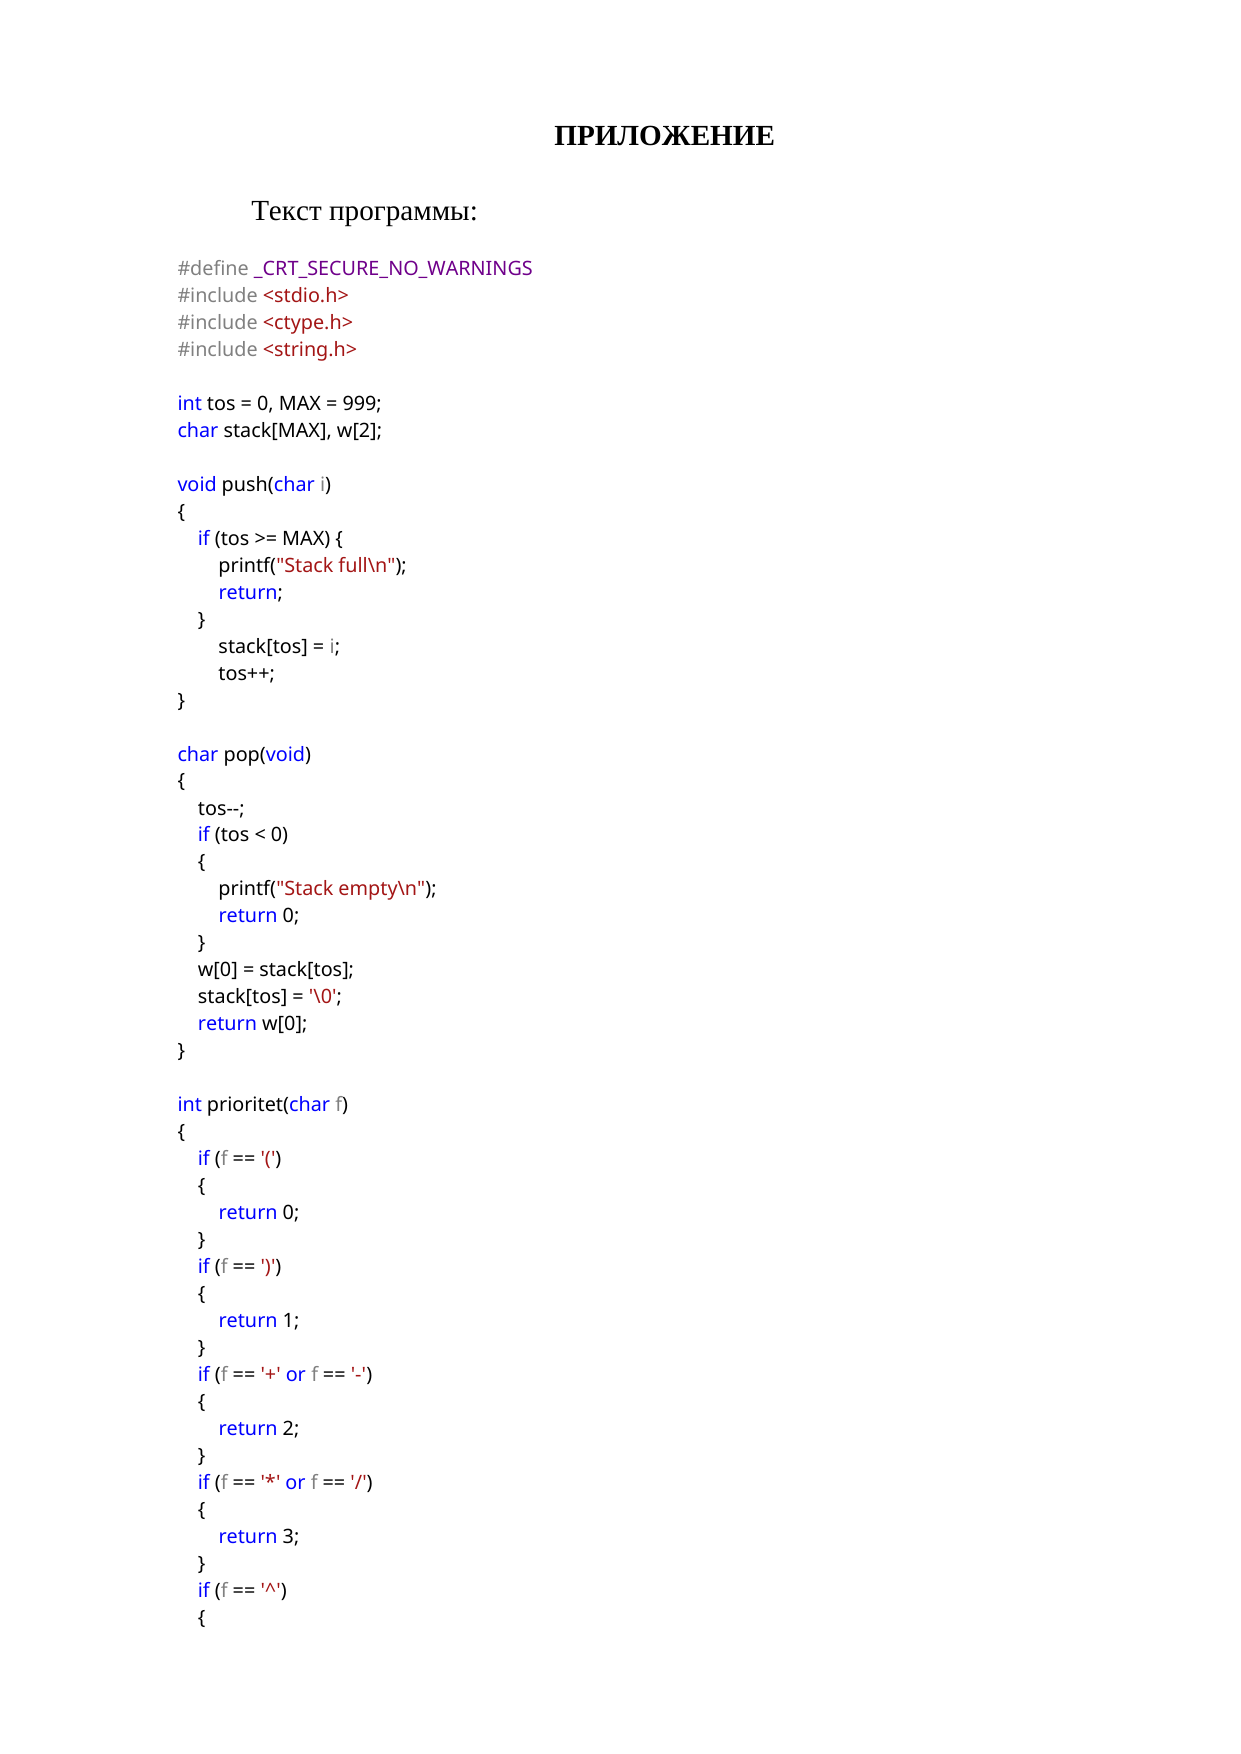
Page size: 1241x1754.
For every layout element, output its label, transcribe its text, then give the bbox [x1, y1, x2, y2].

text #include <string.h> [177, 335, 1152, 362]
text Текст программы: [177, 193, 1152, 227]
text int tos = 0, MAX = 999; [177, 389, 1152, 416]
text if (f == '(') [177, 1144, 1152, 1171]
text if (f == '*' or f == '/') [177, 1468, 1152, 1495]
text if (f == '^') [177, 1576, 1152, 1603]
text return 1; [177, 1306, 1152, 1333]
text } [177, 1225, 1152, 1252]
text { [177, 1117, 1152, 1144]
text { [177, 1603, 1152, 1630]
text } [177, 605, 1152, 632]
subtitle Приложение [177, 118, 1152, 152]
text return; [177, 578, 1152, 605]
text { [177, 1279, 1152, 1306]
text return 3; [177, 1522, 1152, 1549]
text if (f == '+' or f == '-') [177, 1360, 1152, 1387]
text char stack[MAX], w[2]; [177, 416, 1152, 443]
text #include <stdio.h> [177, 281, 1152, 308]
text { [177, 767, 1152, 794]
text return w[0]; [177, 1009, 1152, 1037]
text stack[tos] = i; [177, 632, 1152, 659]
text tos++; [177, 659, 1152, 686]
text if (tos < 0) [177, 821, 1152, 848]
text } [177, 1037, 1152, 1063]
text { [177, 497, 1152, 524]
text char pop(void) [177, 740, 1152, 767]
text #include <ctype.h> [177, 308, 1152, 335]
text } [177, 1441, 1152, 1468]
text void push(char i) [177, 470, 1152, 497]
text return 2; [177, 1414, 1152, 1441]
text printf("Stack full\n"); [177, 551, 1152, 578]
text } [177, 1549, 1152, 1576]
text return 0; [177, 1198, 1152, 1225]
text return 0; [177, 902, 1152, 929]
text tos--; [177, 794, 1152, 821]
text printf("Stack empty\n"); [177, 875, 1152, 902]
text { [177, 848, 1152, 875]
text } [177, 686, 1152, 713]
text stack[tos] = '\0'; [177, 983, 1152, 1009]
text #define _CRT_SECURE_NO_WARNINGS [177, 254, 1152, 281]
text int prioritet(char f) [177, 1091, 1152, 1117]
text { [177, 1171, 1152, 1198]
text w[0] = stack[tos]; [177, 956, 1152, 983]
text } [177, 1333, 1152, 1360]
text if (f == ')') [177, 1252, 1152, 1279]
text { [177, 1387, 1152, 1414]
text if (tos >= MAX) { [177, 524, 1152, 551]
text { [177, 1495, 1152, 1522]
text } [177, 929, 1152, 956]
